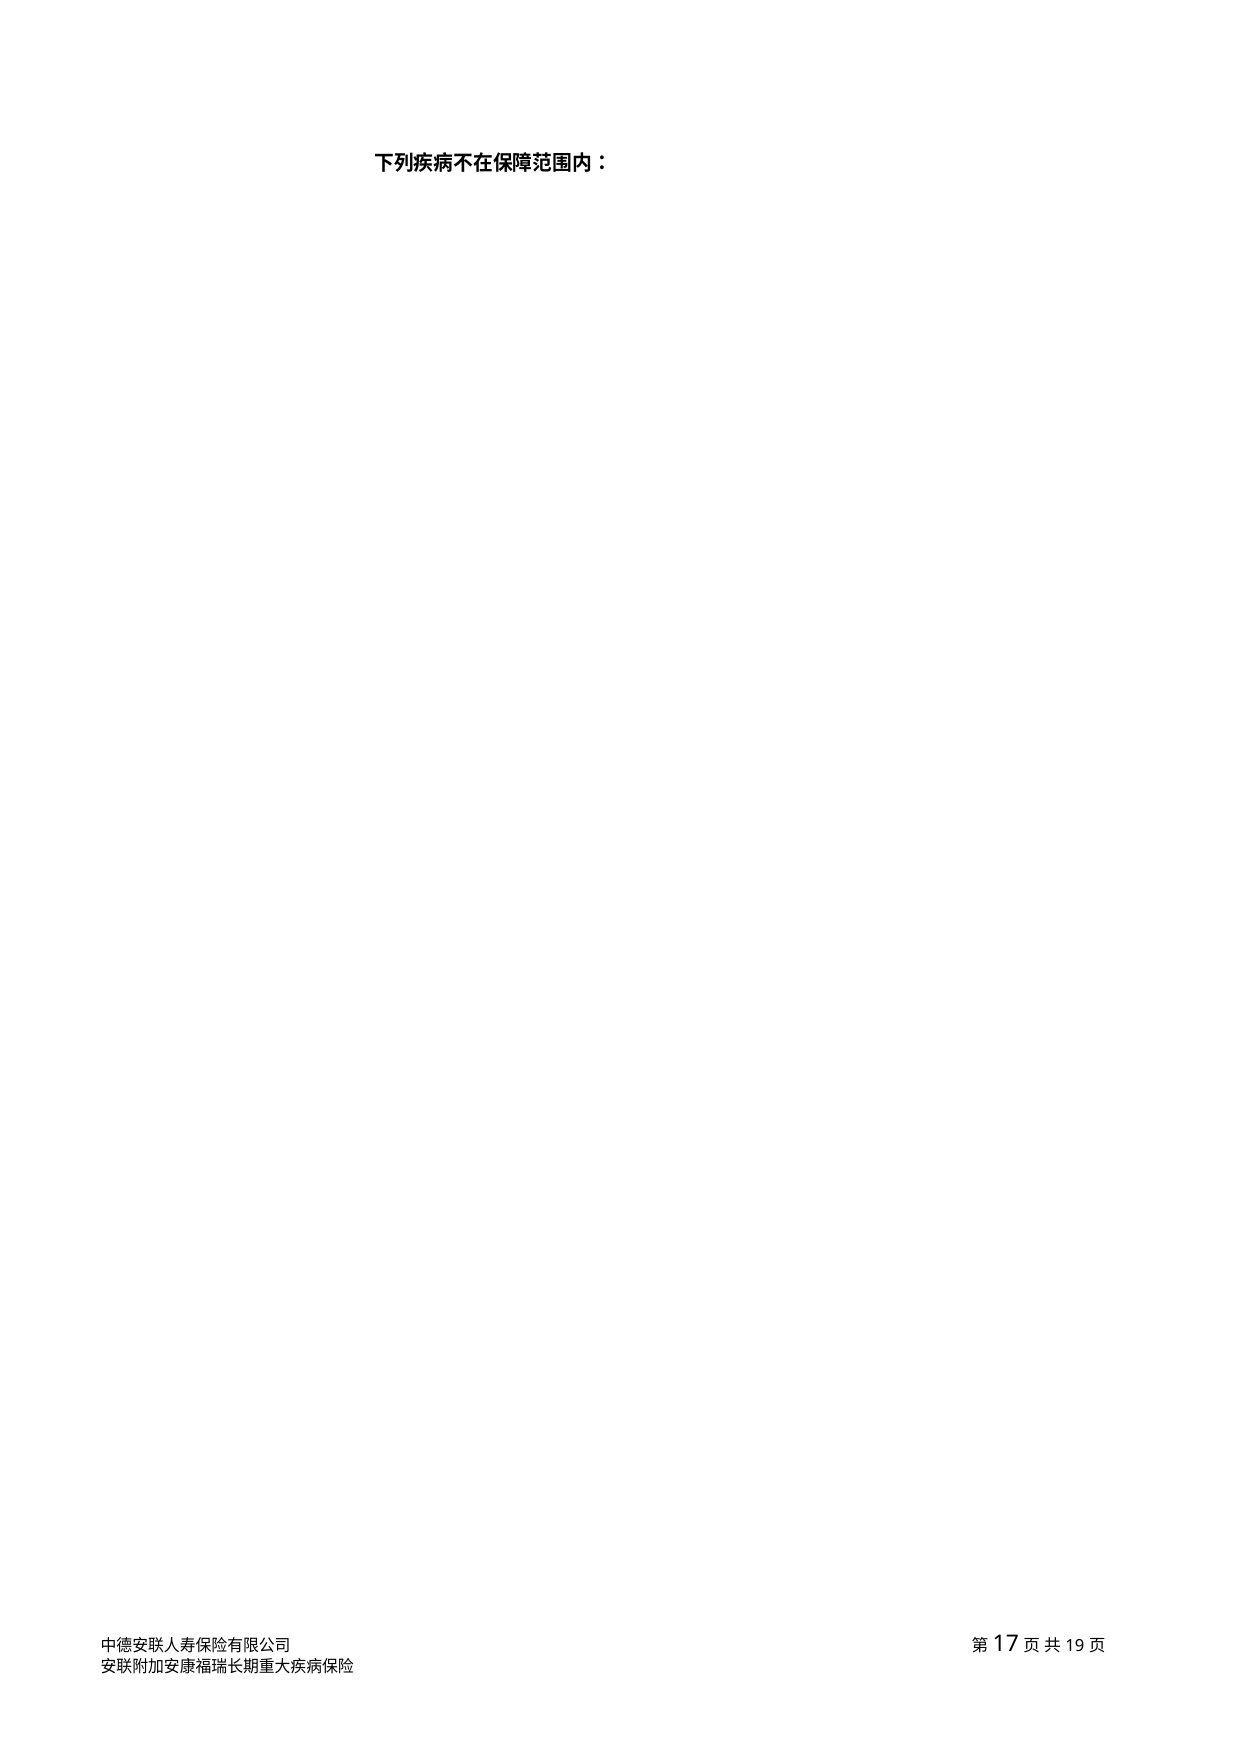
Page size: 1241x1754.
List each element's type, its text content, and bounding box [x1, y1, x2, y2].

subtitle 下列疾病不在保障范围内： [374, 148, 1169, 176]
